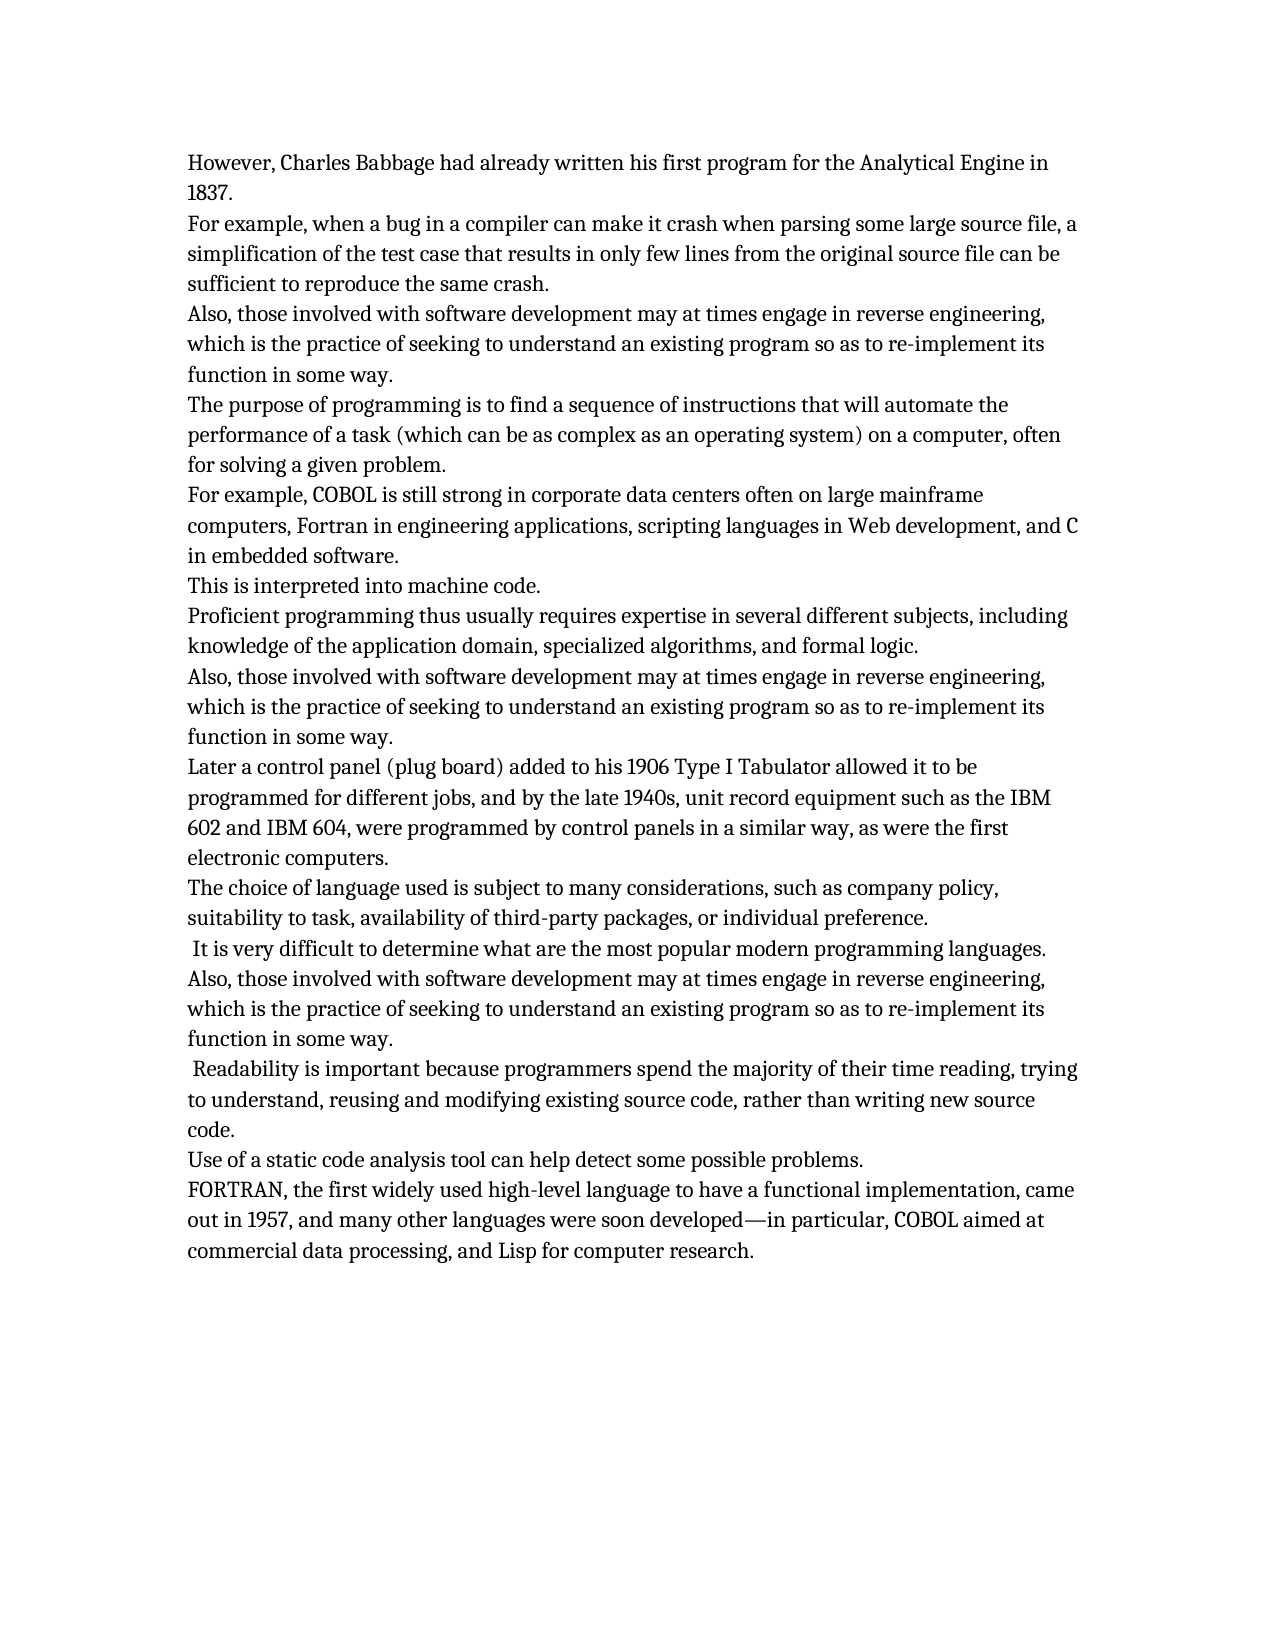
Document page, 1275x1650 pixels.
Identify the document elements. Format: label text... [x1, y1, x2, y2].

text However, Charles Babbage had already written his first program for the Analytical Engine in 1837. For example, when a bug in a compiler can make it crash when parsing some large source file, a simplification of the test case that results in only few lines from the original source file can be sufficient to reproduce the same crash. Also, those involved with software development may at times engage in reverse engineering, which is the practice of seeking to understand an existing program so as to re-implement its function in some way. The purpose of programming is to find a sequence of instructions that will automate the performance of a task (which can be as complex as an operating system) on a computer, often for solving a given problem. For example, COBOL is still strong in corporate data centers often on large mainframe computers, Fortran in engineering applications, scripting languages in Web development, and C in embedded software. This is interpreted into machine code. Proficient programming thus usually requires expertise in several different subjects, including knowledge of the application domain, specialized algorithms, and formal logic. Also, those involved with software development may at times engage in reverse engineering, which is the practice of seeking to understand an existing program so as to re-implement its function in some way. Later a control panel (plug board) added to his 1906 Type I Tabulator allowed it to be programmed for different jobs, and by the late 1940s, unit record equipment such as the IBM 602 and IBM 604, were programmed by control panels in a similar way, as were the first electronic computers. The choice of language used is subject to many considerations, such as company policy, suitability to task, availability of third-party packages, or individual preference. It is very difficult to determine what are the most popular modern programming languages. Also, those involved with software development may at times engage in reverse engineering, which is the practice of seeking to understand an existing program so as to re-implement its function in some way. Readability is important because programmers spend the majority of their time reading, trying to understand, reusing and modifying existing source code, rather than writing new source code. Use of a static code analysis tool can help detect some possible problems. FORTRAN, the first widely used high-level language to have a functional implementation, came out in 1957, and many other languages were soon developed—in particular, COBOL aimed at commercial data processing, and Lisp for computer research. [187, 150, 1087, 1264]
